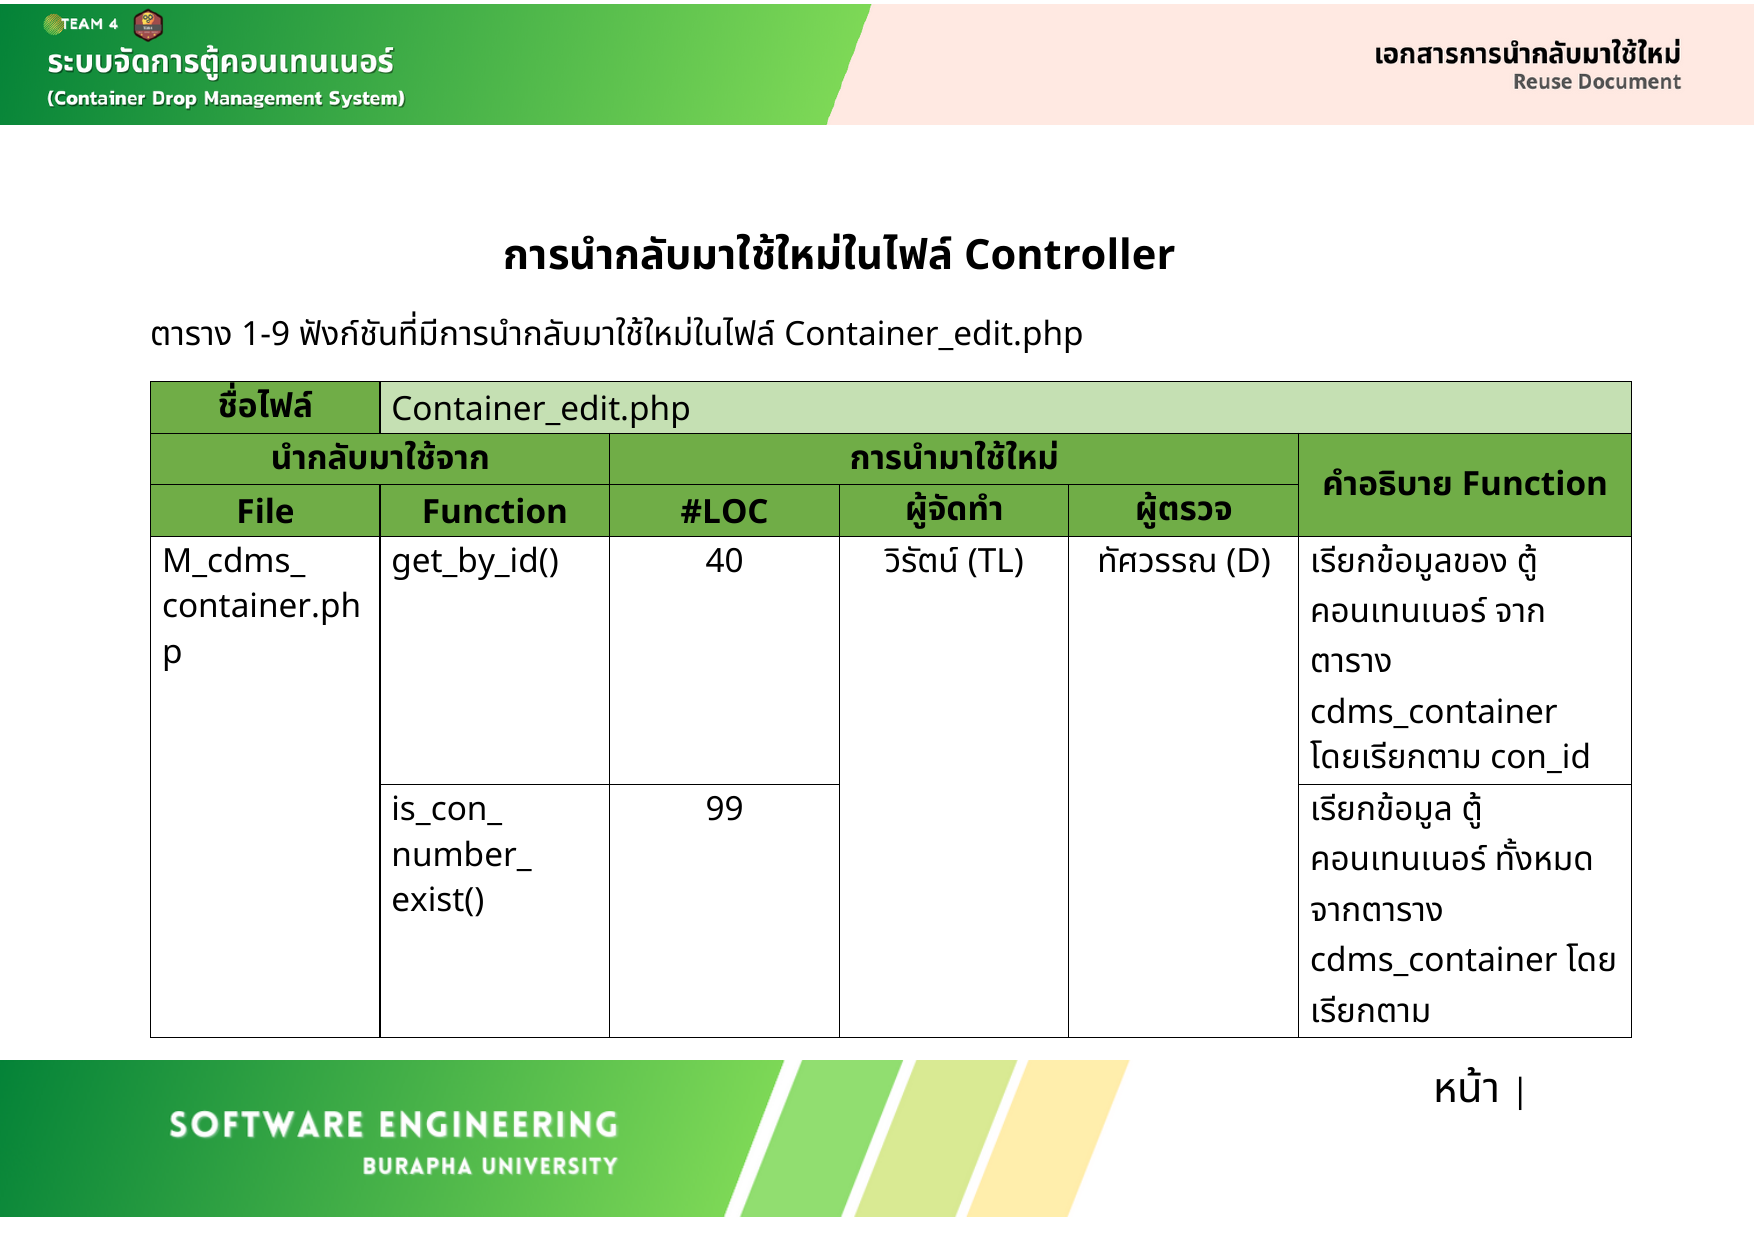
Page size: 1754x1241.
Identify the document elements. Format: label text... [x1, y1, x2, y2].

table_cell 99 [610, 785, 839, 1037]
picture [0, 1060, 1754, 1217]
table_cell คำอธิบาย Function [1299, 434, 1631, 536]
table_cell ผู้ตรวจ [1069, 485, 1298, 536]
table_cell ทัศวรรณ (D) [1069, 537, 1298, 1037]
table_cell get_by_id() [381, 537, 609, 784]
table_cell เรียกข้อมูล ตู้คอนเทนเนอร์ ทั้งหมด จากตาราง cdms_container โดยเรียกตาม con_number [1299, 785, 1631, 1037]
picture [0, 4, 1754, 125]
table_header Container_edit.php [381, 382, 1631, 433]
table_cell นำกลับมาใช้จาก [151, 434, 609, 484]
text การนำกลับมาใช้ใหม่ในไฟล์ Controller [150, 225, 1529, 288]
table_cell 40 [610, 537, 839, 784]
table_cell Function [381, 485, 609, 536]
table_cell ผู้จัดทำ [840, 485, 1068, 536]
table_header ชื่อไฟล์ [151, 382, 379, 433]
table_cell File [151, 485, 379, 536]
table_cell การนำมาใช้ใหม่ [610, 434, 1298, 484]
text ตาราง 1-9 ฟังก์ชันที่มีการนำกลับมาใช้ใหม่ในไฟล์ Container_edit.php [150, 310, 1529, 361]
table_cell M_cdms_ container.php [151, 537, 379, 1037]
table_cell is_con_ number_ exist() [381, 785, 609, 1037]
table_cell วิรัตน์ (TL) [840, 537, 1068, 1037]
table_cell เรียกข้อมูลของ ตู้คอนเทนเนอร์ จากตาราง cdms_container โดยเรียกตาม con_id [1299, 537, 1631, 784]
table_cell #LOC [610, 485, 839, 536]
